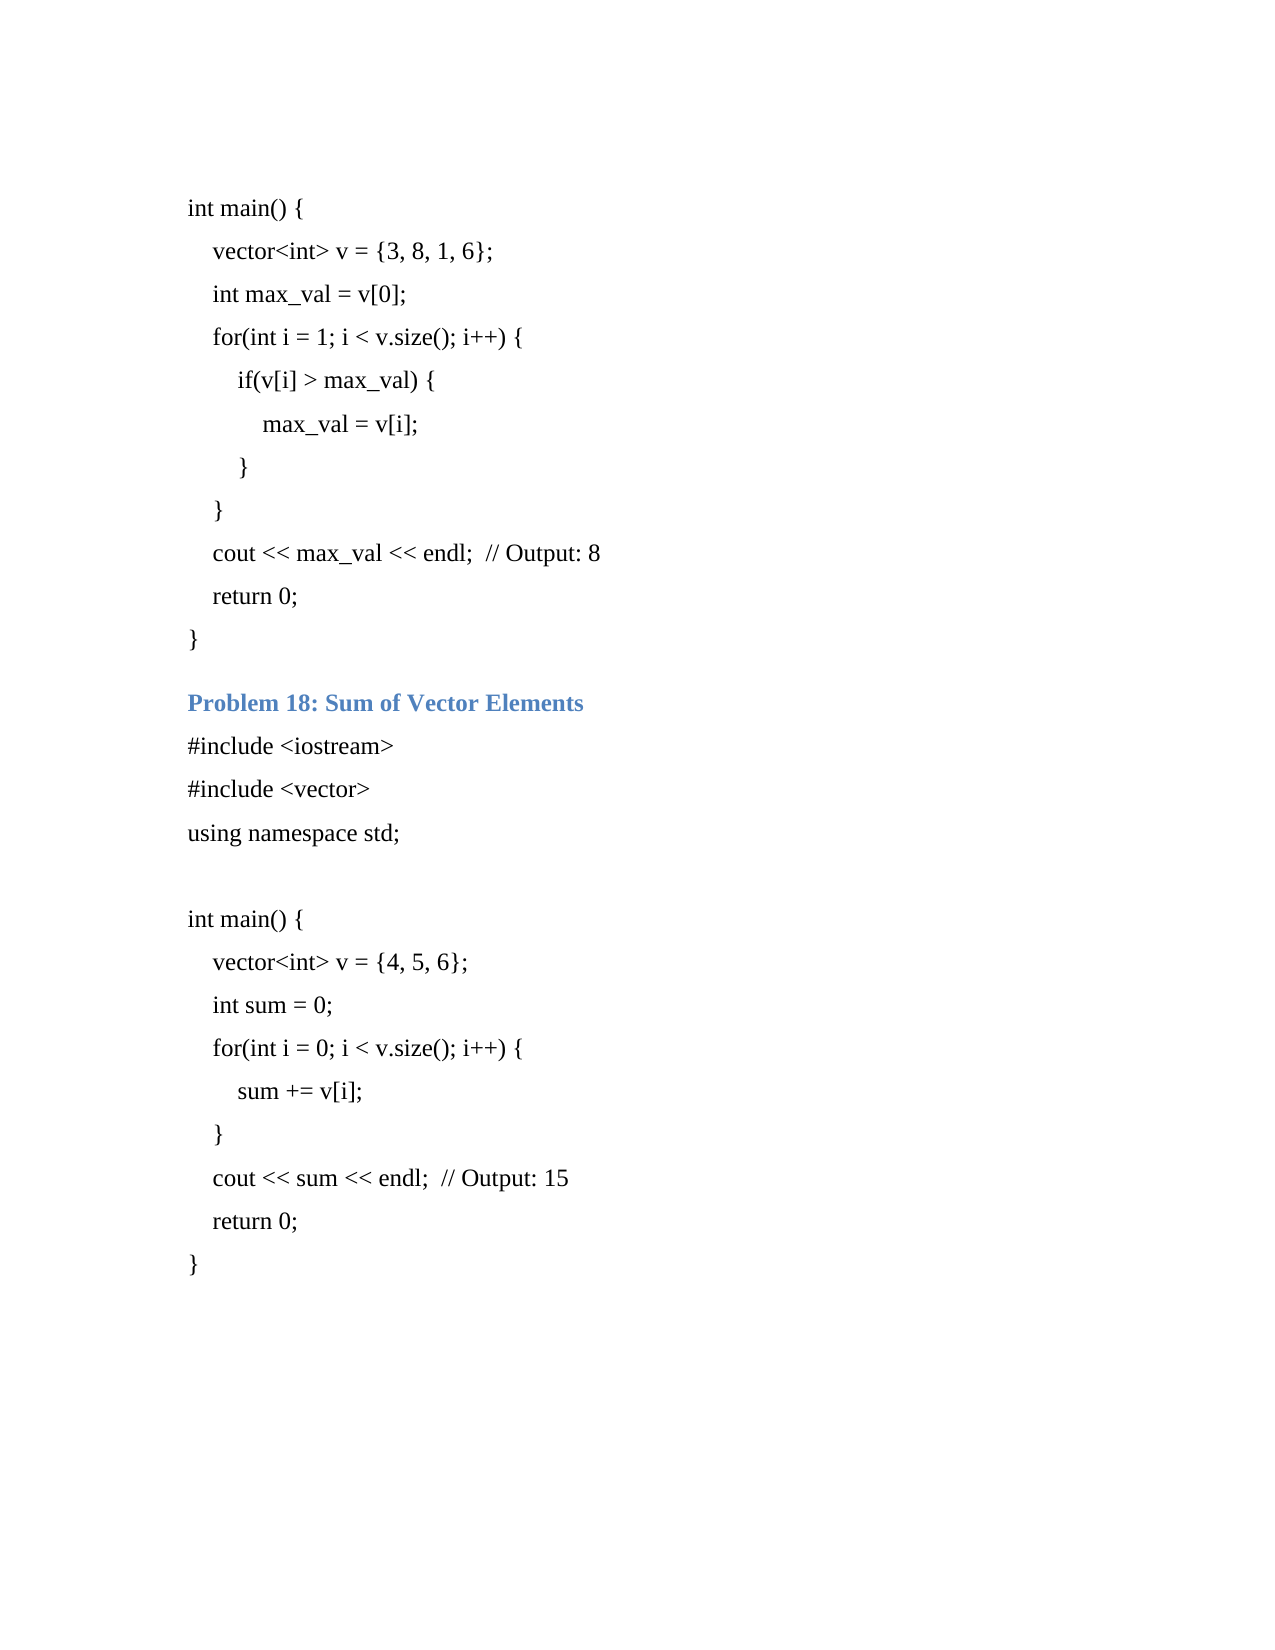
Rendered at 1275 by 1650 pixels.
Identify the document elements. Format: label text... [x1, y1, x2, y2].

text #include <iostream> #include <vector> using namespace std; int main() { vector<int> v = {4, 5, 6}; int sum = 0; for(int i = 0; i < v.size(); i++) { sum += v[i]; } cout << sum << endl; // Output: 15 return 0; } [187, 731, 1087, 1278]
subtitle Problem 18: Sum of Vector Elements [187, 688, 1087, 717]
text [187, 150, 1087, 653]
